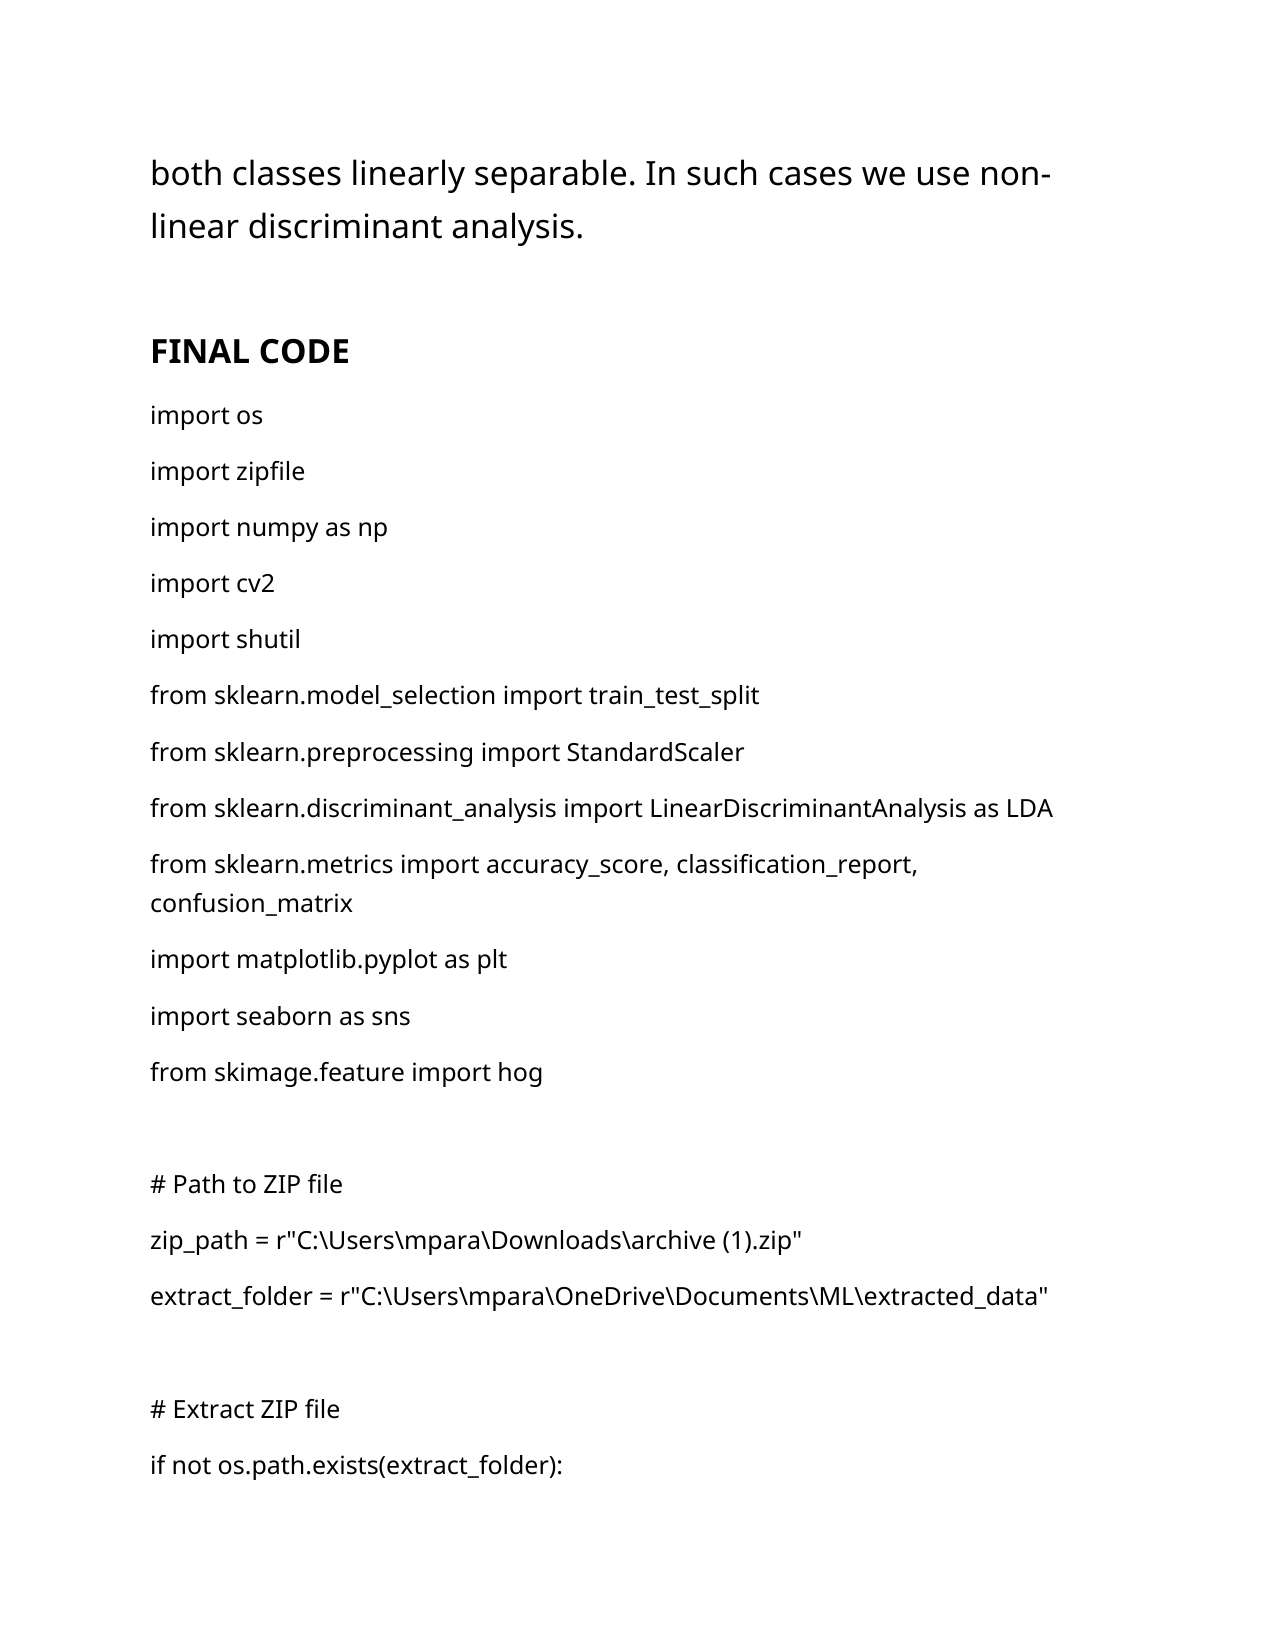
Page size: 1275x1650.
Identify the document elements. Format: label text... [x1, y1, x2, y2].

text # Extract ZIP file [150, 1391, 1125, 1425]
text import seaborn as sns [150, 998, 1125, 1032]
text import matplotlib.pyplot as plt [150, 942, 1125, 976]
text import numpy as np [150, 509, 1125, 544]
text from sklearn.metrics import accuracy_score, classification_report, confusion_matrix [150, 846, 1125, 920]
text from skimage.feature import hog [150, 1054, 1125, 1088]
text extract_folder = r"C:\Users\mpara\OneDrive\Documents\ML\extracted_data" [150, 1279, 1125, 1313]
text from sklearn.discriminant_analysis import LinearDiscriminantAnalysis as LDA [150, 790, 1125, 824]
text from sklearn.model_selection import train_test_split [150, 678, 1125, 712]
text import os [150, 397, 1125, 431]
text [150, 150, 1125, 248]
text import cv2 [150, 566, 1125, 600]
text # Path to ZIP file [150, 1167, 1125, 1201]
text import zipfile [150, 453, 1125, 487]
text zip_path = r"C:\Users\mpara\Downloads\archive (1).zip" [150, 1223, 1125, 1257]
text import shutil [150, 622, 1125, 656]
text FINAL CODE [150, 328, 1125, 373]
text if not os.path.exists(extract_folder): [150, 1447, 1125, 1481]
text from sklearn.preprocessing import StandardScaler [150, 734, 1125, 768]
